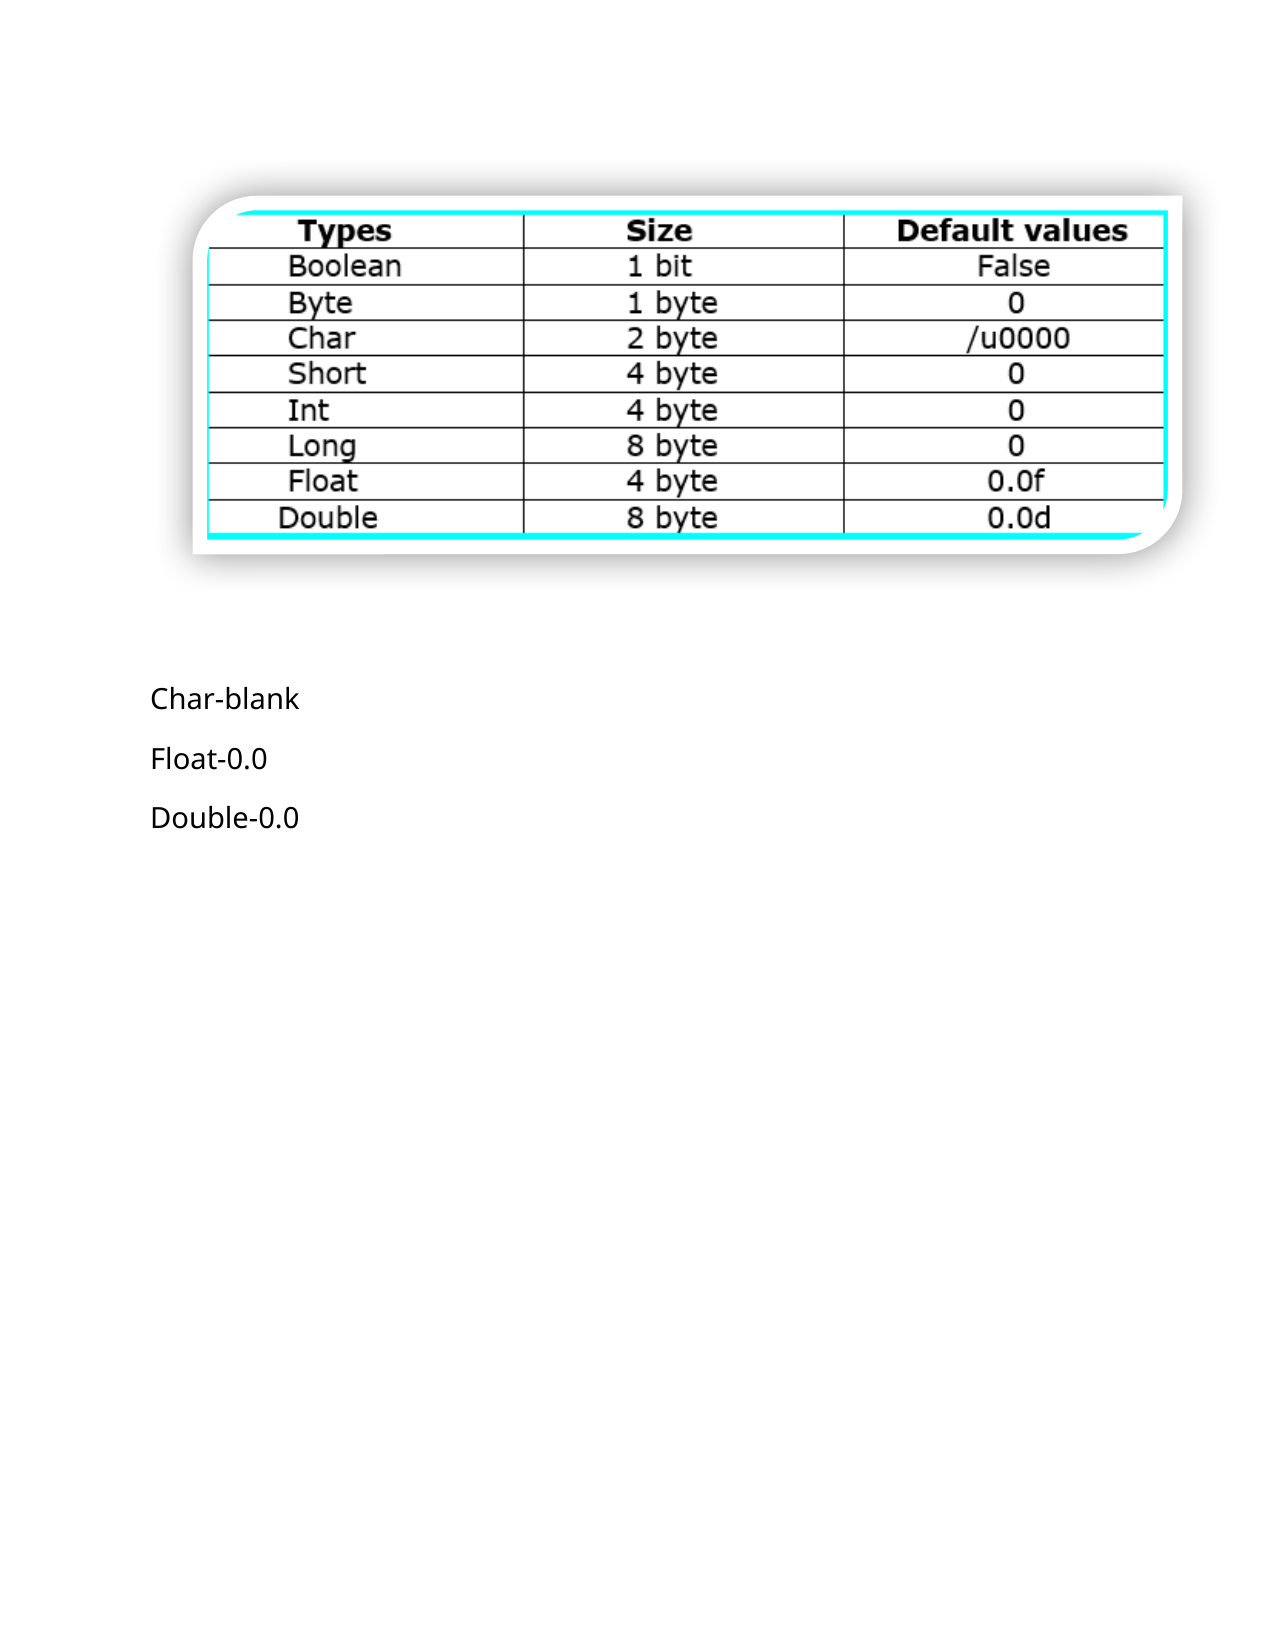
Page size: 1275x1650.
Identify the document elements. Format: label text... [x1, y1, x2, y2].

text Double-0.0 [150, 797, 1125, 837]
picture [208, 211, 1167, 539]
text Float-0.0 [150, 738, 1125, 778]
text Char-blank [150, 678, 1125, 718]
